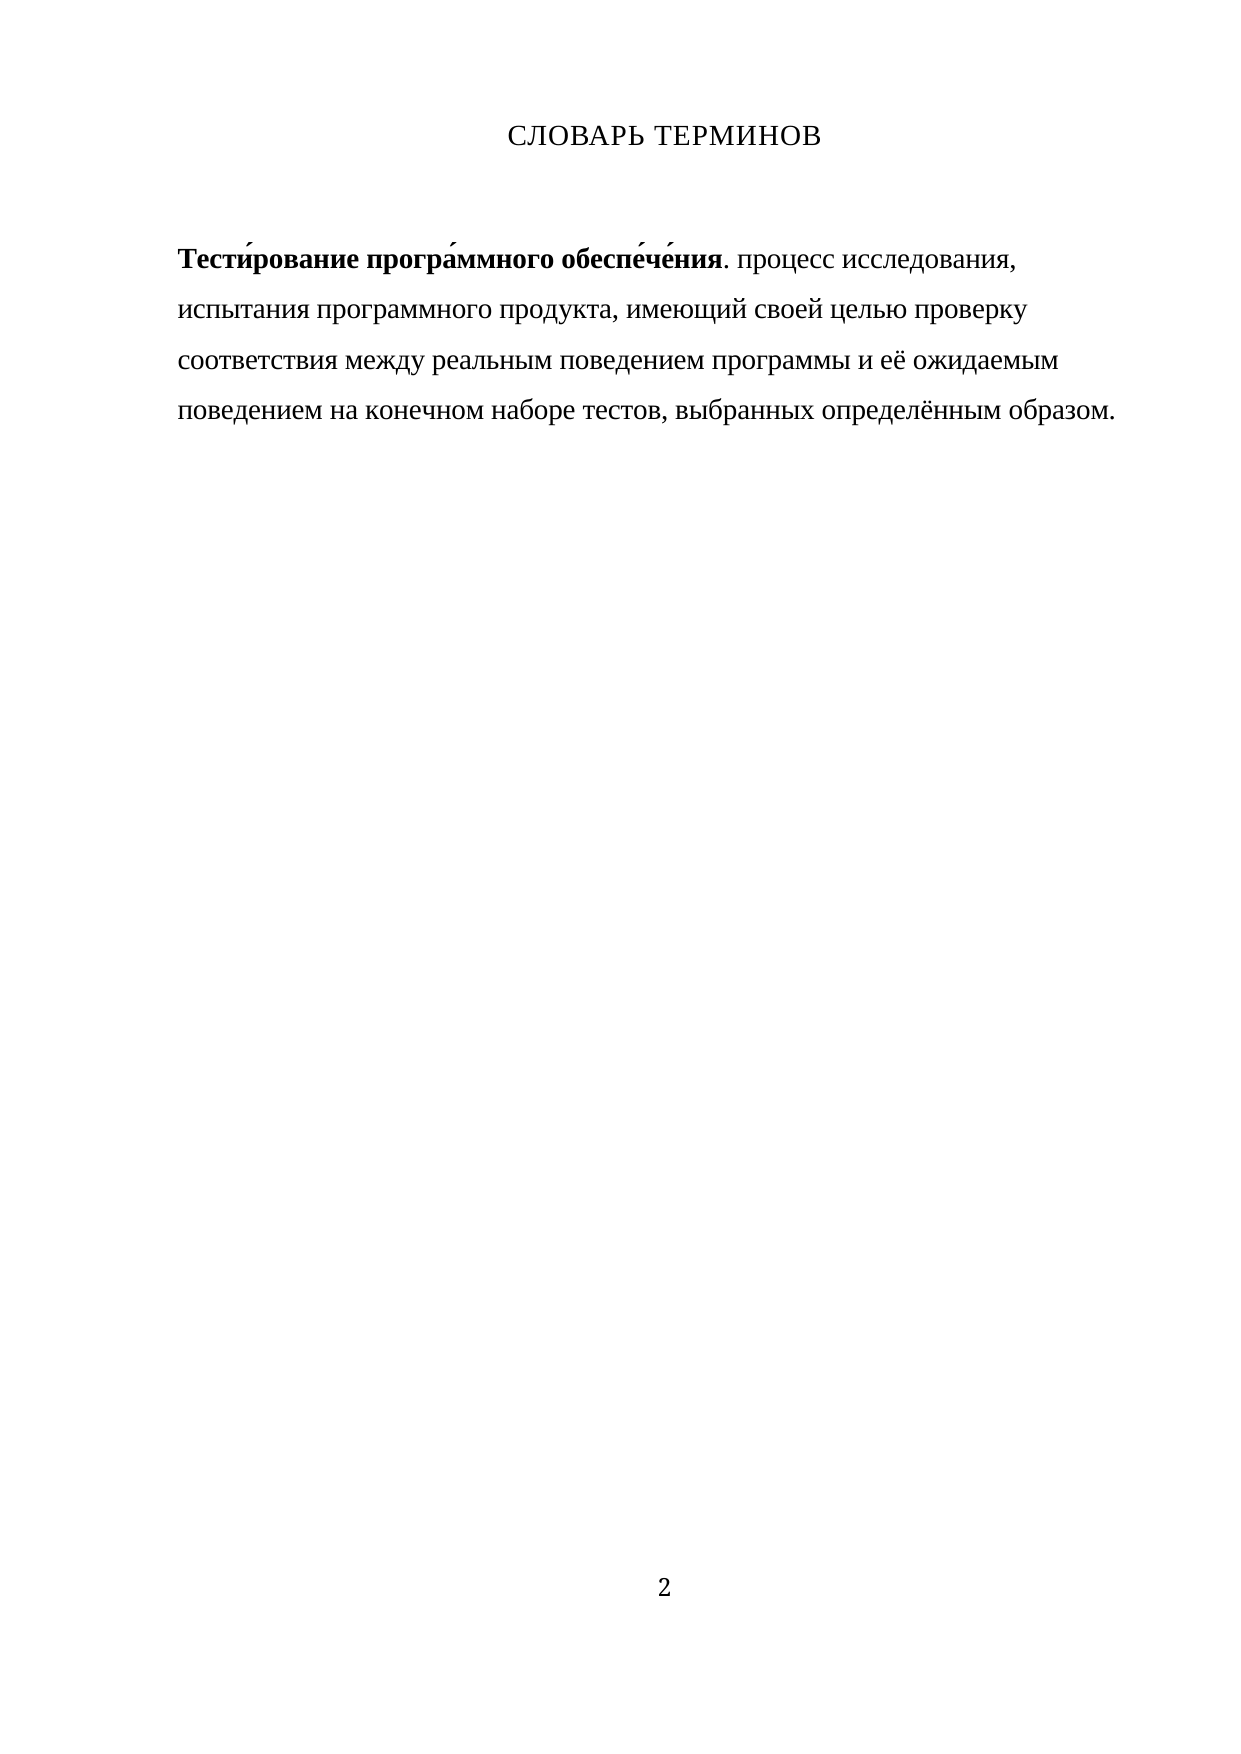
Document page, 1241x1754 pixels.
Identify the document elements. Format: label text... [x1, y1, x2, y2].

text Тести́рование програ́ммного обеспе́че́ния. процесс исследования, испытания программного продукта, имеющий своей целью проверку соответствия между реальным поведением программы и её ожидаемым поведением на конечном наборе тестов, выбранных определённым образом. [177, 241, 1152, 426]
subtitle Словарь терминов [177, 118, 1152, 152]
